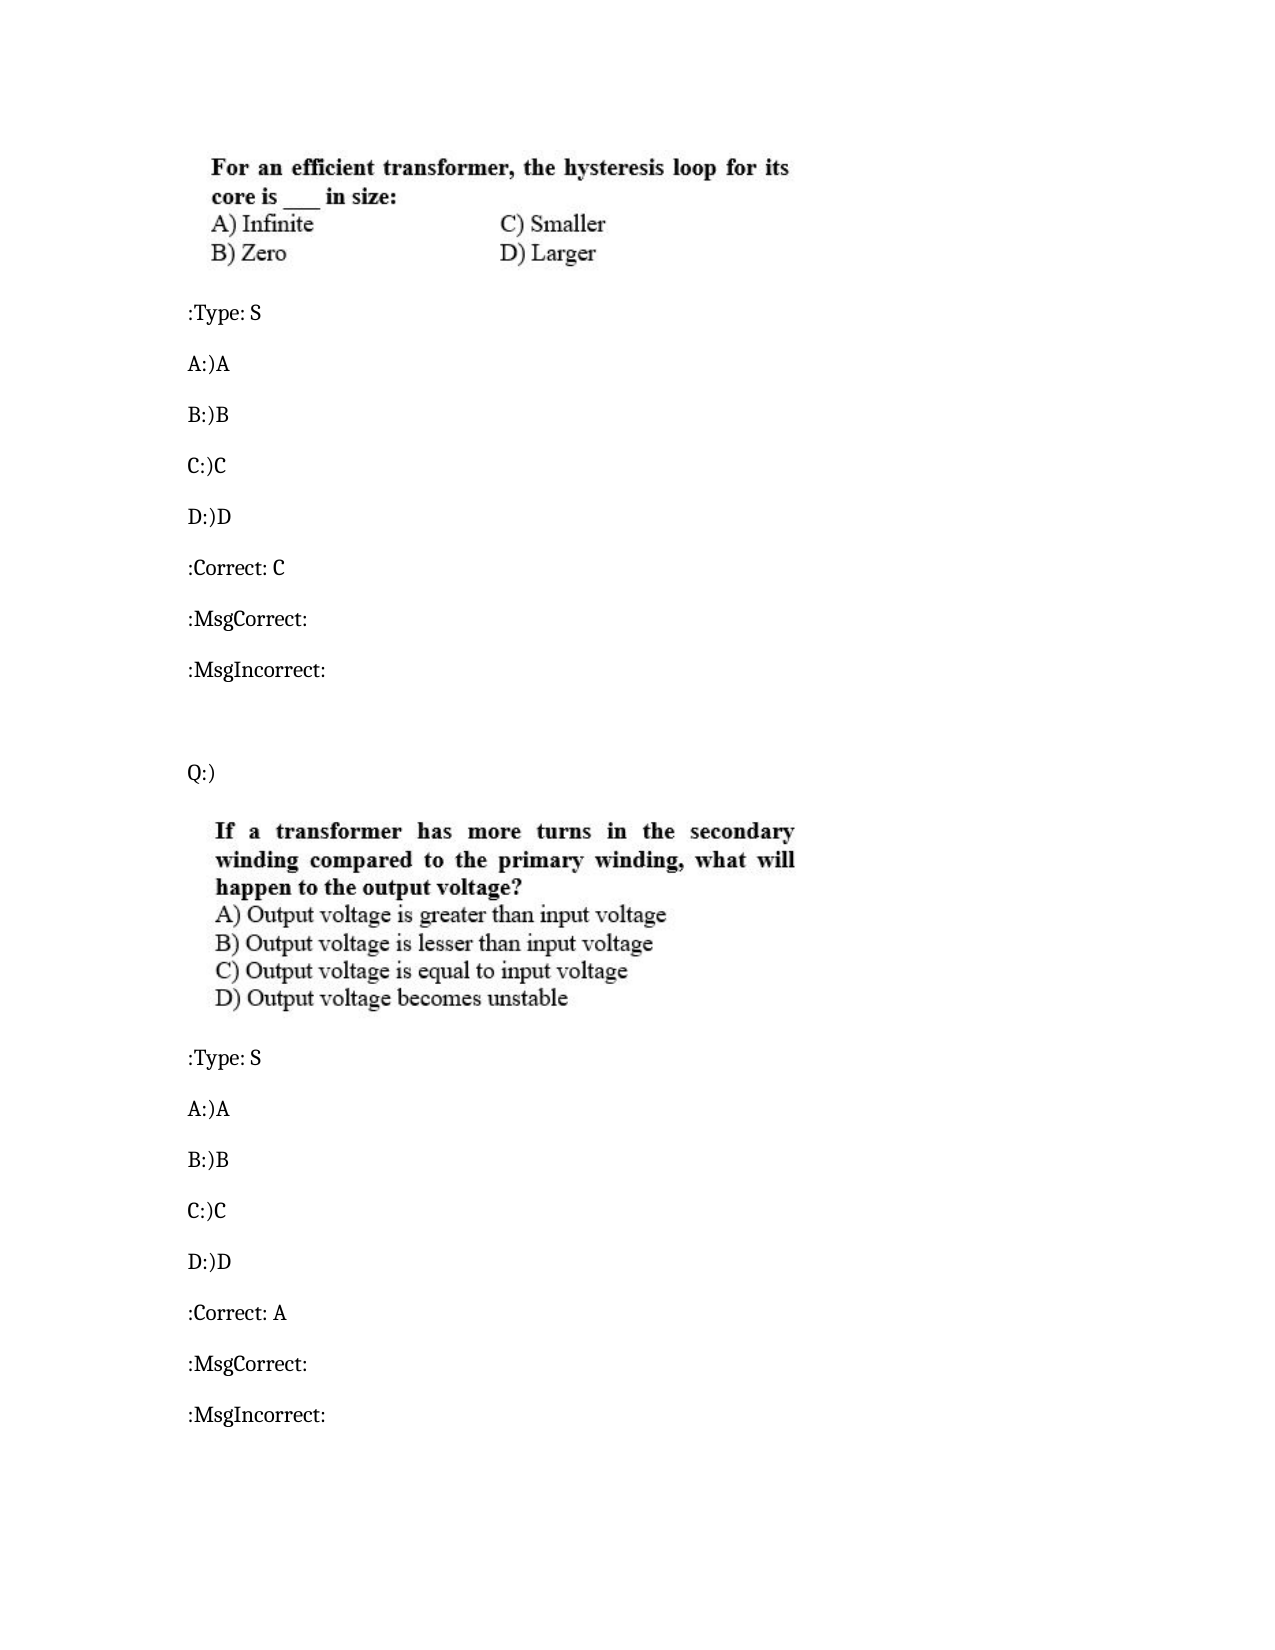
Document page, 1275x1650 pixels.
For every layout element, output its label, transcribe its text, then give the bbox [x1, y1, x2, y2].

text :MsgIncorrect: [187, 1402, 1087, 1429]
text Q:) [187, 759, 1087, 786]
text A:)A [187, 351, 1087, 377]
text :Type: S [187, 300, 1087, 326]
text :Correct: A [187, 1300, 1087, 1327]
text B:)B [187, 402, 1087, 428]
text :Type: S [187, 1045, 1087, 1071]
text :Correct: C [187, 555, 1087, 581]
text C:)C [187, 453, 1087, 479]
text :MsgCorrect: [187, 1351, 1087, 1378]
picture [206, 150, 807, 276]
text A:)A [187, 1096, 1087, 1122]
text D:)D [187, 504, 1087, 530]
text :MsgIncorrect: [187, 657, 1087, 683]
text B:)B [187, 1147, 1087, 1173]
text C:)C [187, 1198, 1087, 1224]
text D:)D [187, 1249, 1087, 1276]
text :MsgCorrect: [187, 606, 1087, 632]
picture [206, 810, 807, 1021]
